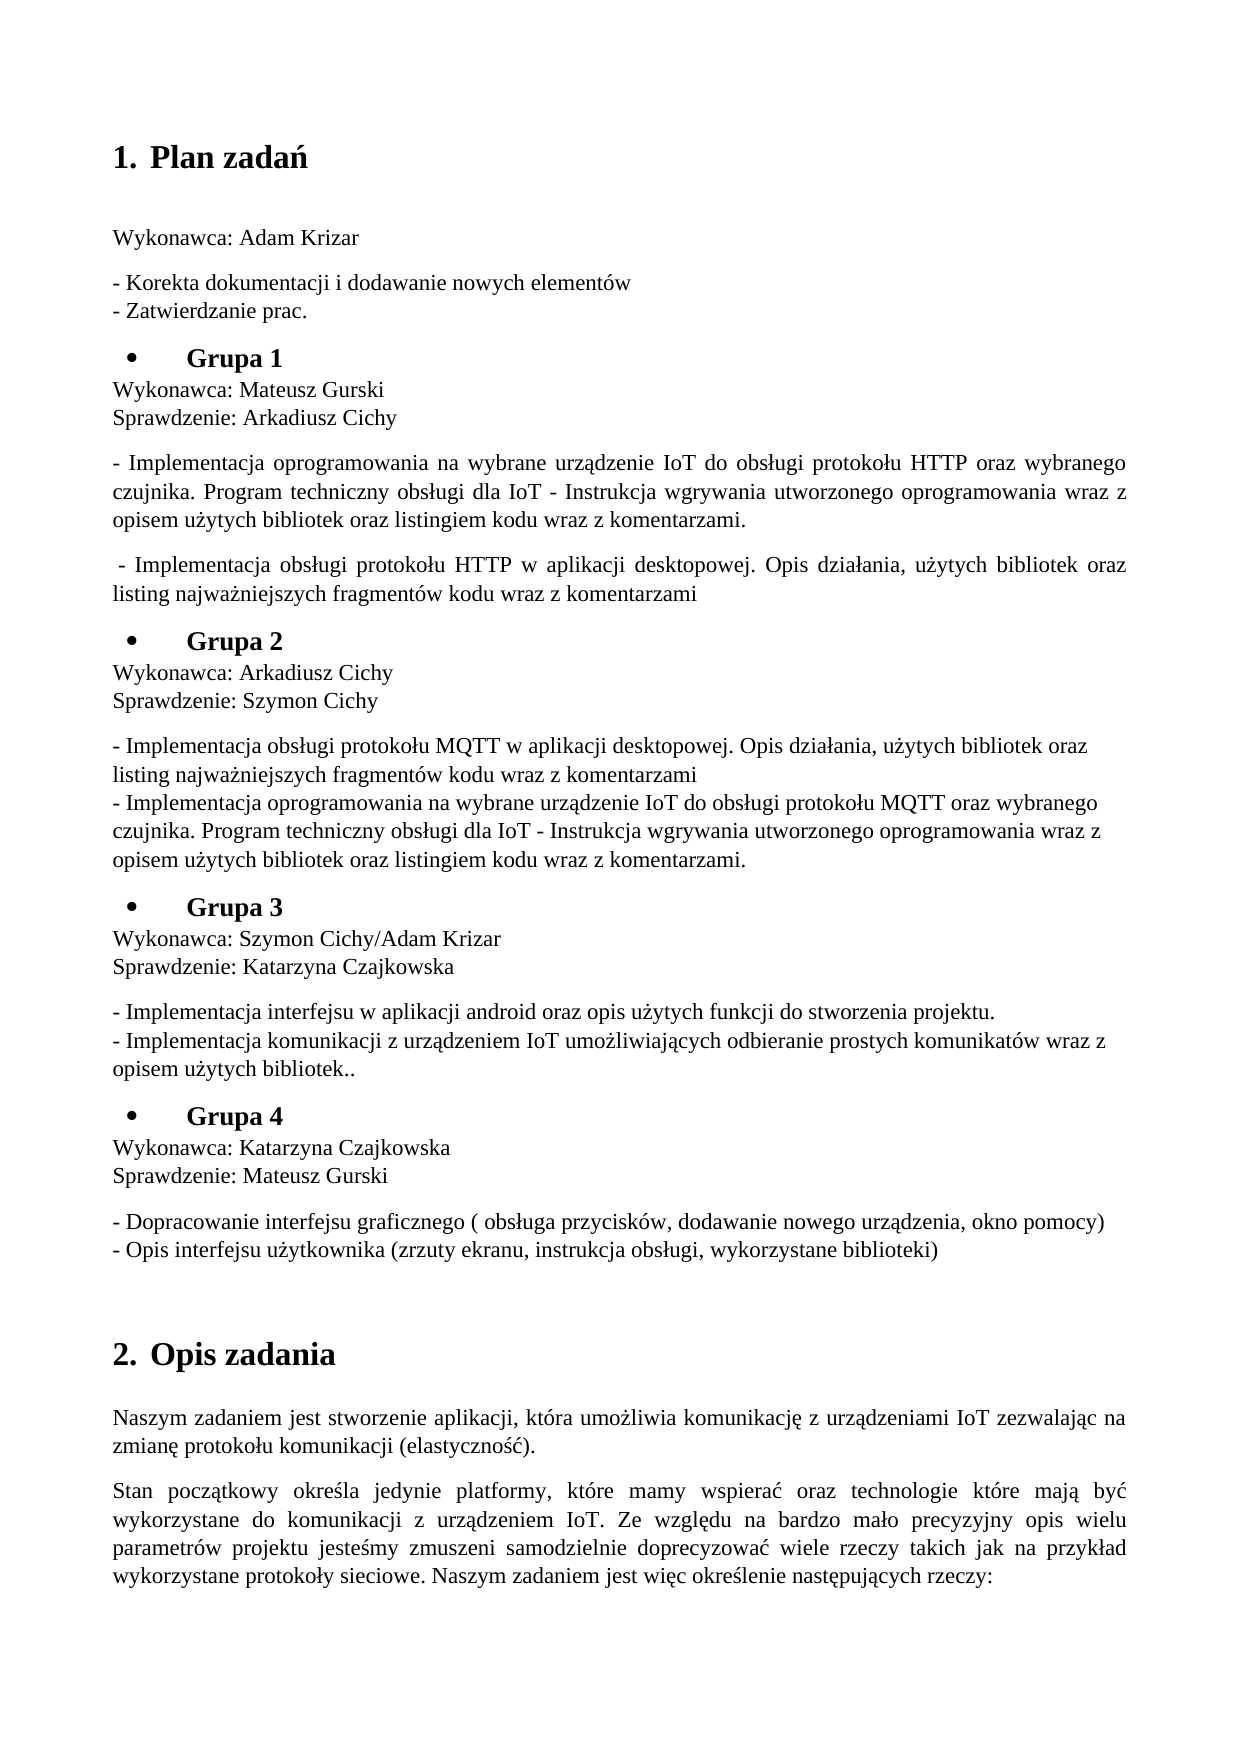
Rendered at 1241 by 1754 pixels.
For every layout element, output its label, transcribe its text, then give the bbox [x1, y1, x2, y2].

text Wykonawca: Szymon Cichy/Adam Krizar Sprawdzenie: Katarzyna Czajkowska [112, 925, 1128, 980]
text - Korekta dokumentacji i dodawanie nowych elementów - Zatwierdzanie prac. [112, 269, 1128, 323]
subtitle Opis zadania [112, 1335, 1128, 1373]
text Naszym zadaniem jest stworzenie aplikacji, która umożliwia komunikację z urządzeniami IoT zezwalając na zmianę protokołu komunikacji (elastyczność). [112, 1375, 1128, 1458]
subtitle Grupa 1 [127, 342, 1128, 373]
text Wykonawca: Mateusz Gurski Sprawdzenie: Arkadiusz Cichy [112, 376, 1128, 431]
subtitle Grupa 4 [127, 1100, 1128, 1132]
text - Implementacja obsługi protokołu MQTT w aplikacji desktopowej. Opis działania, użytych bibliotek oraz listing najważniejszych fragmentów kodu wraz z komentarzami - Implementacja oprogramowania na wybrane urządzenie IoT do obsługi protokołu MQTT oraz wybranego czujnika. Program techniczny obsługi dla IoT - Instrukcja wgrywania utworzonego oprogramowania wraz z opisem użytych bibliotek oraz listingiem kodu wraz z komentarzami. [112, 732, 1128, 872]
text - Implementacja interfejsu w aplikacji android oraz opis użytych funkcji do stworzenia projektu. - Implementacja komunikacji z urządzeniem IoT umożliwiających odbieranie prostych komunikatów wraz z opisem użytych bibliotek.. [112, 998, 1128, 1082]
text - Implementacja obsługi protokołu HTTP w aplikacji desktopowej. Opis działania, użytych bibliotek oraz listing najważniejszych fragmentów kodu wraz z komentarzami [112, 551, 1128, 606]
text Wykonawca: Adam Krizar [112, 223, 1128, 250]
text Wykonawca: Arkadiusz Cichy Sprawdzenie: Szymon Cichy [112, 659, 1128, 713]
subtitle Plan zadań [112, 138, 1128, 176]
text - Dopracowanie interfejsu graficznego ( obsługa przycisków, dodawanie nowego urządzenia, okno pomocy) - Opis interfejsu użytkownika (zrzuty ekranu, instrukcja obsługi, wykorzystane biblioteki) [112, 1208, 1128, 1262]
subtitle Grupa 3 [127, 891, 1128, 922]
text Wykonawca: Katarzyna Czajkowska Sprawdzenie: Mateusz Gurski [112, 1134, 1128, 1189]
subtitle Grupa 2 [127, 625, 1128, 656]
text - Implementacja oprogramowania na wybrane urządzenie IoT do obsługi protokołu HTTP oraz wybranego czujnika. Program techniczny obsługi dla IoT - Instrukcja wgrywania utworzonego oprogramowania wraz z opisem użytych bibliotek oraz listingiem kodu wraz z komentarzami. [112, 449, 1128, 533]
